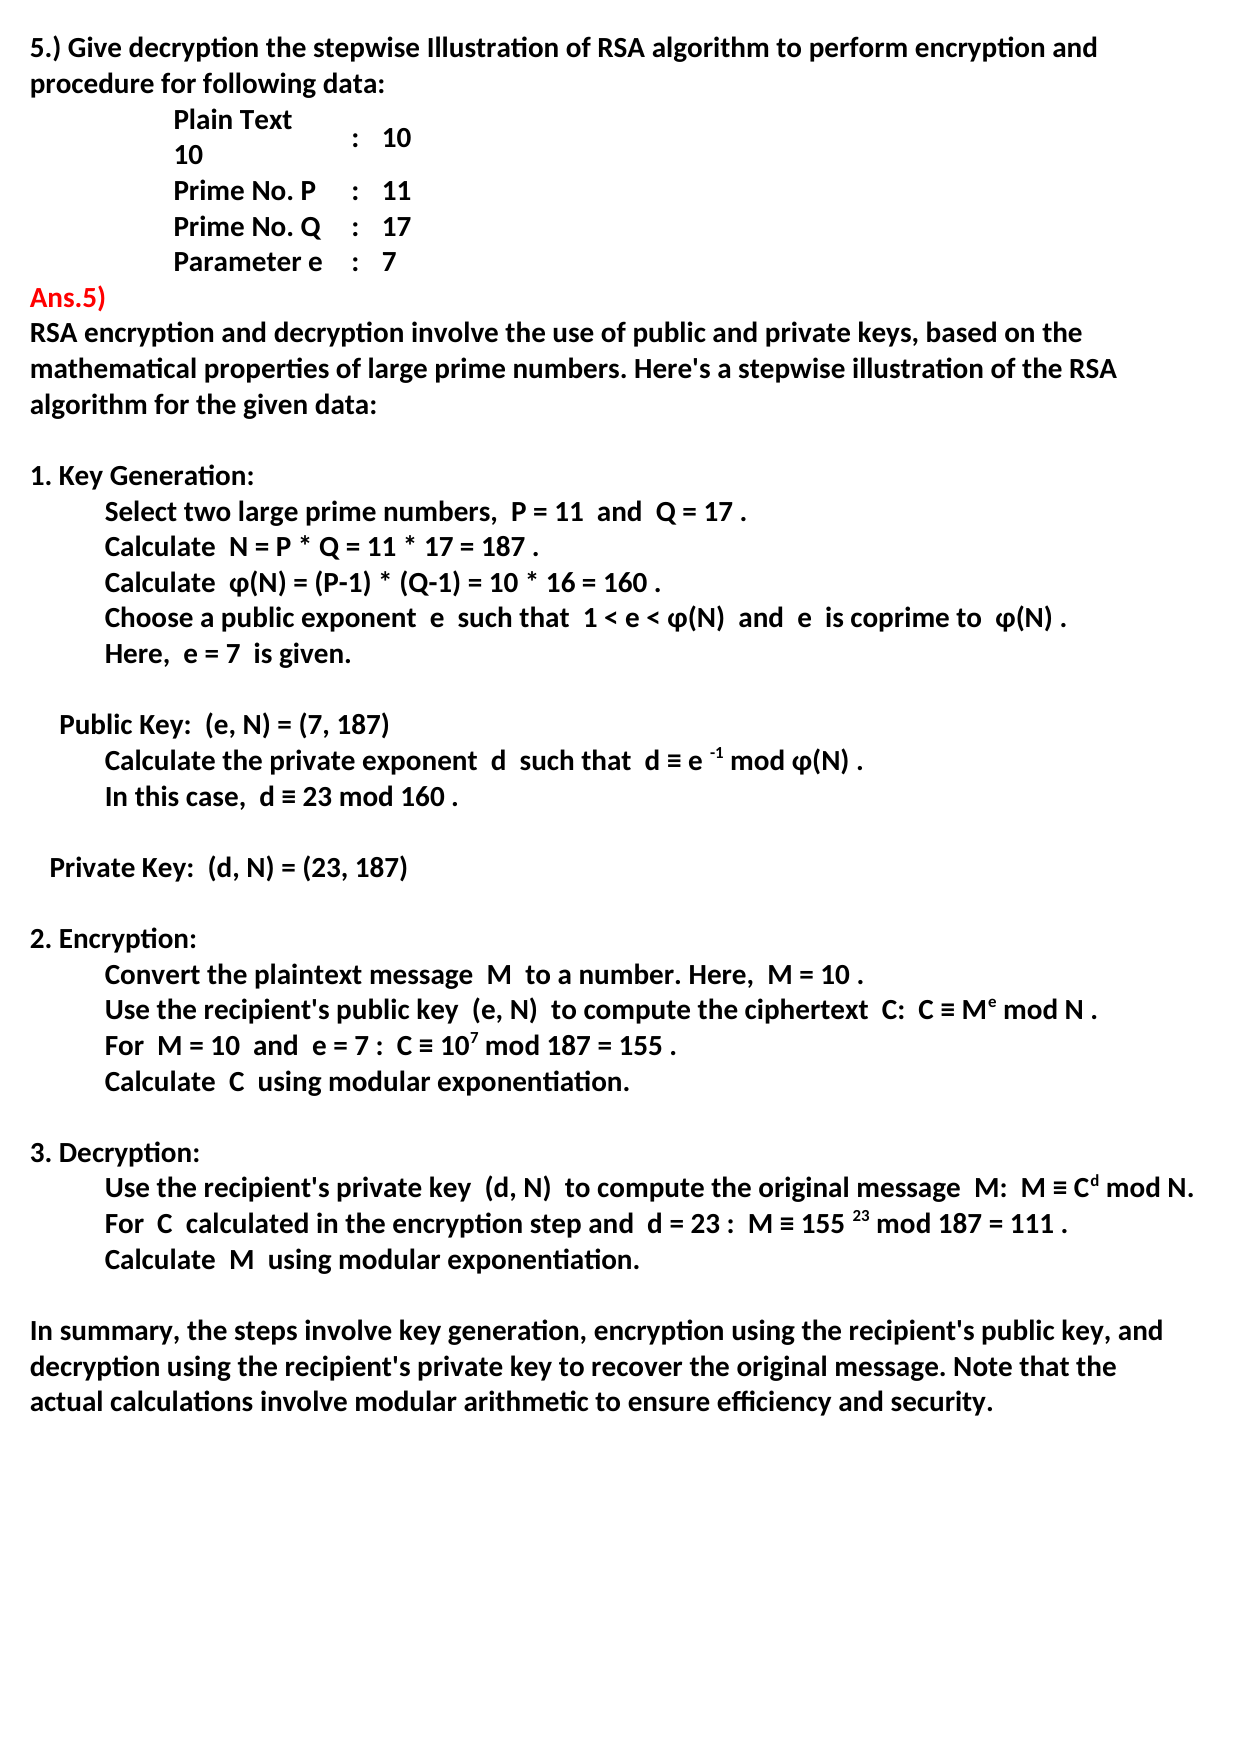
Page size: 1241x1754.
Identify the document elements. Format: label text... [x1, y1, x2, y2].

text 5.) Give decryption the stepwise Illustration of RSA algorithm to perform encryption and procedure for following data: [29, 29, 1196, 101]
text 3. Decryption: [29, 1134, 1196, 1169]
text 1. Key Generation: [29, 457, 1196, 493]
text Use the recipient's public key (e, N) to compute the ciphertext C: C ≡ Me mod N . [104, 991, 1196, 1027]
text In this case, d ≡ 23 mod 160 . [104, 778, 1196, 813]
table_header 10 [370, 101, 422, 172]
text Calculate M using modular exponentiation. [104, 1241, 1196, 1276]
text Public Key: (e, N) = (7, 187) [29, 706, 1196, 742]
text Convert the plaintext message M to a number. Here, M = 10 . [104, 956, 1196, 991]
table_cell 7 [370, 243, 422, 279]
text Choose a public exponent e such that 1 < e < ɸ(N) and e is coprime to ɸ(N) . [104, 599, 1196, 635]
table_cell Prime No. P [162, 172, 340, 208]
text RSA encryption and decryption involve the use of public and private keys, based on the mathematical properties of large prime numbers. Here's a stepwise illustration of the RSA algorithm for the given data: [29, 314, 1196, 421]
text For C calculated in the encryption step and d = 23 : M ≡ 155 23 mod 187 = 111 . [104, 1205, 1196, 1241]
table_cell : [340, 243, 370, 279]
text Private Key: (d, N) = (23, 187) [29, 849, 1196, 884]
text In summary, the steps involve key generation, encryption using the recipient's public key, and decryption using the recipient's private key to recover the original message. Note that the actual calculations involve modular arithmetic to ensure efficiency and security. [29, 1312, 1196, 1419]
text Calculate N = P * Q = 11 * 17 = 187 . [104, 528, 1196, 564]
table_cell Prime No. Q [162, 208, 340, 243]
text Select two large prime numbers, P = 11 and Q = 17 . [104, 493, 1196, 528]
text Use the recipient's private key (d, N) to compute the original message M: M ≡ Cd mod N. [104, 1169, 1196, 1205]
table_header : [340, 101, 370, 172]
text 2. Encryption: [29, 920, 1196, 956]
table_cell Parameter e [162, 243, 340, 279]
table_cell 17 [370, 208, 422, 243]
text Calculate ɸ(N) = (P-1) * (Q-1) = 10 * 16 = 160 . [104, 564, 1196, 599]
table_cell : [340, 208, 370, 243]
table_header Plain Text 10 [162, 101, 340, 172]
text Ans.5) [29, 279, 1196, 314]
text Calculate C using modular exponentiation. [104, 1063, 1196, 1098]
text Calculate the private exponent d such that d ≡ e -1 mod ɸ(N) . [104, 742, 1196, 778]
text Here, e = 7 is given. [104, 635, 1196, 671]
text For M = 10 and e = 7 : C ≡ 107 mod 187 = 155 . [104, 1027, 1196, 1063]
table_cell : [340, 172, 370, 208]
table_cell 11 [370, 172, 422, 208]
